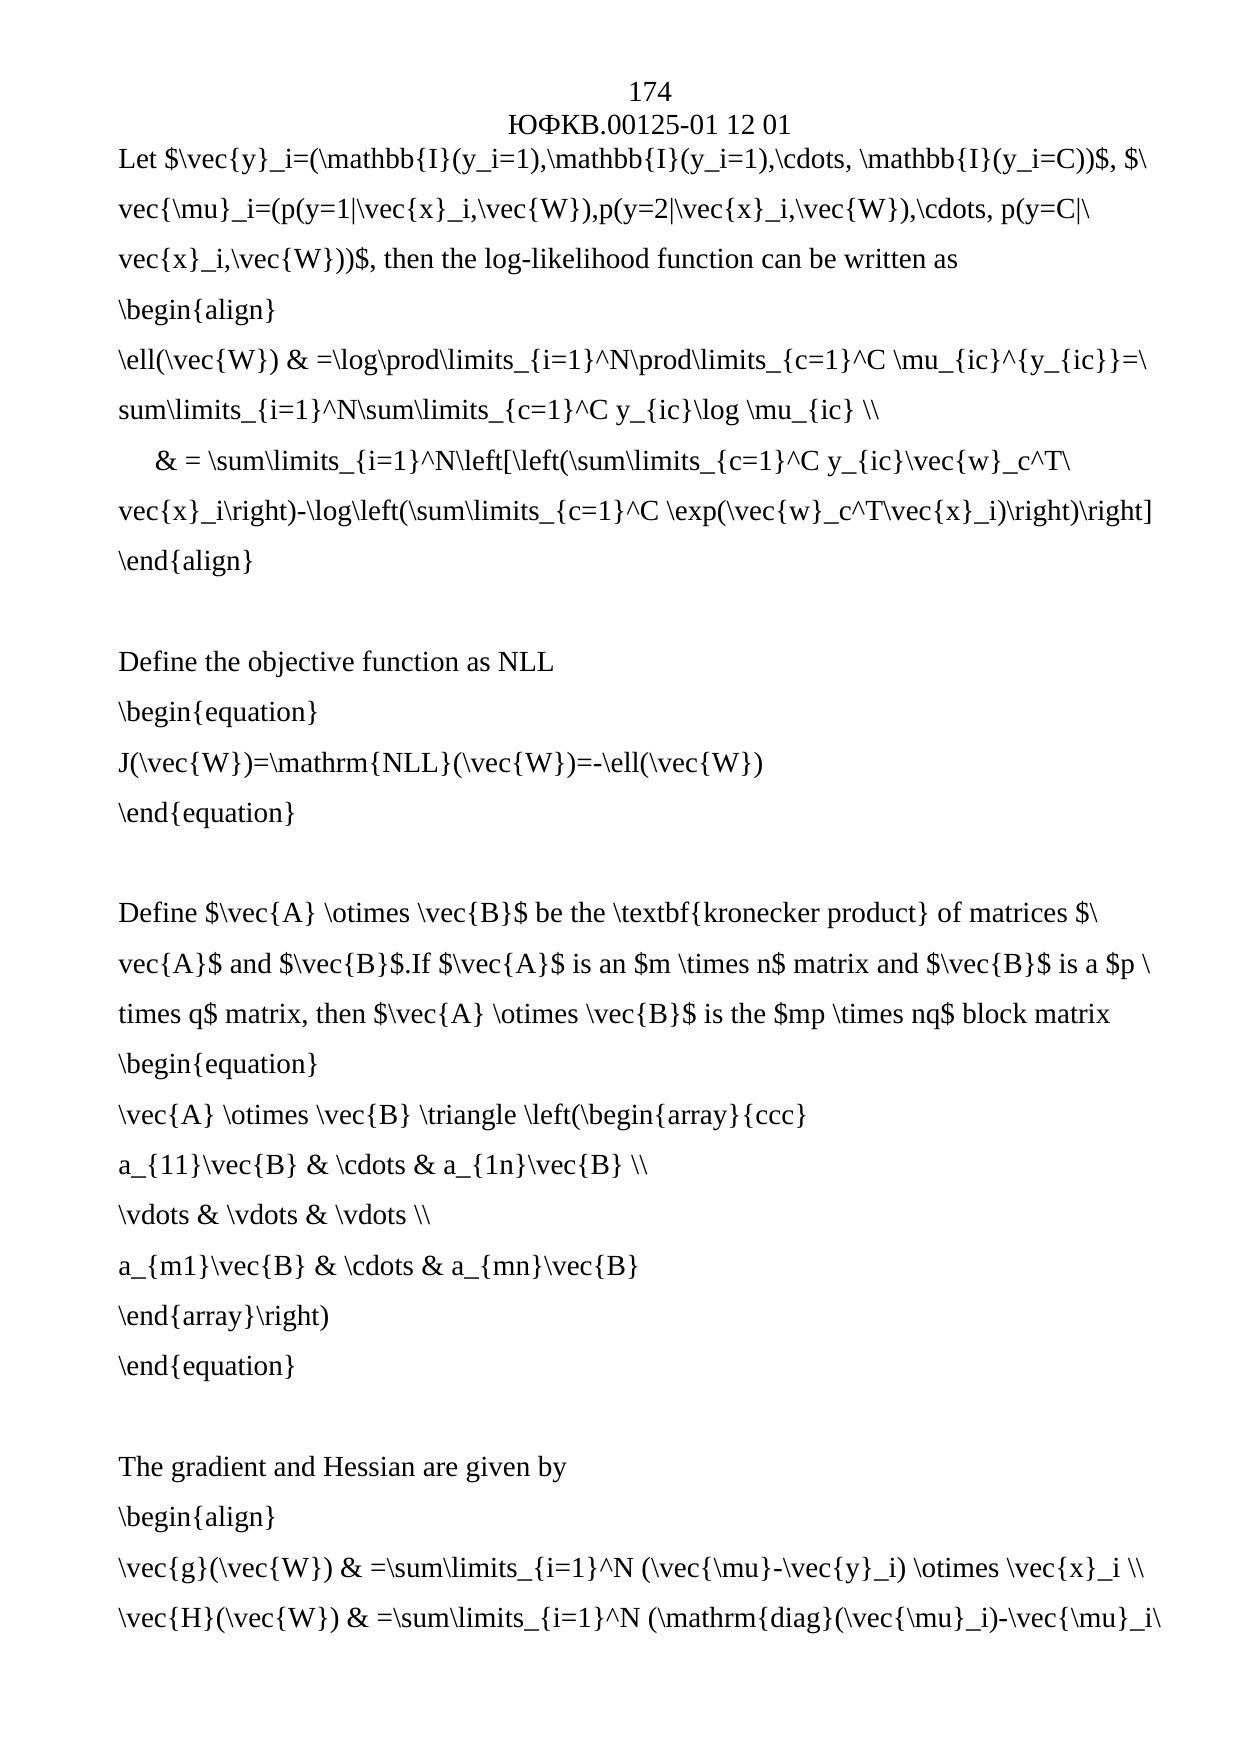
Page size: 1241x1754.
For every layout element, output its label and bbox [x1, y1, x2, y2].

text [118, 141, 1181, 1633]
